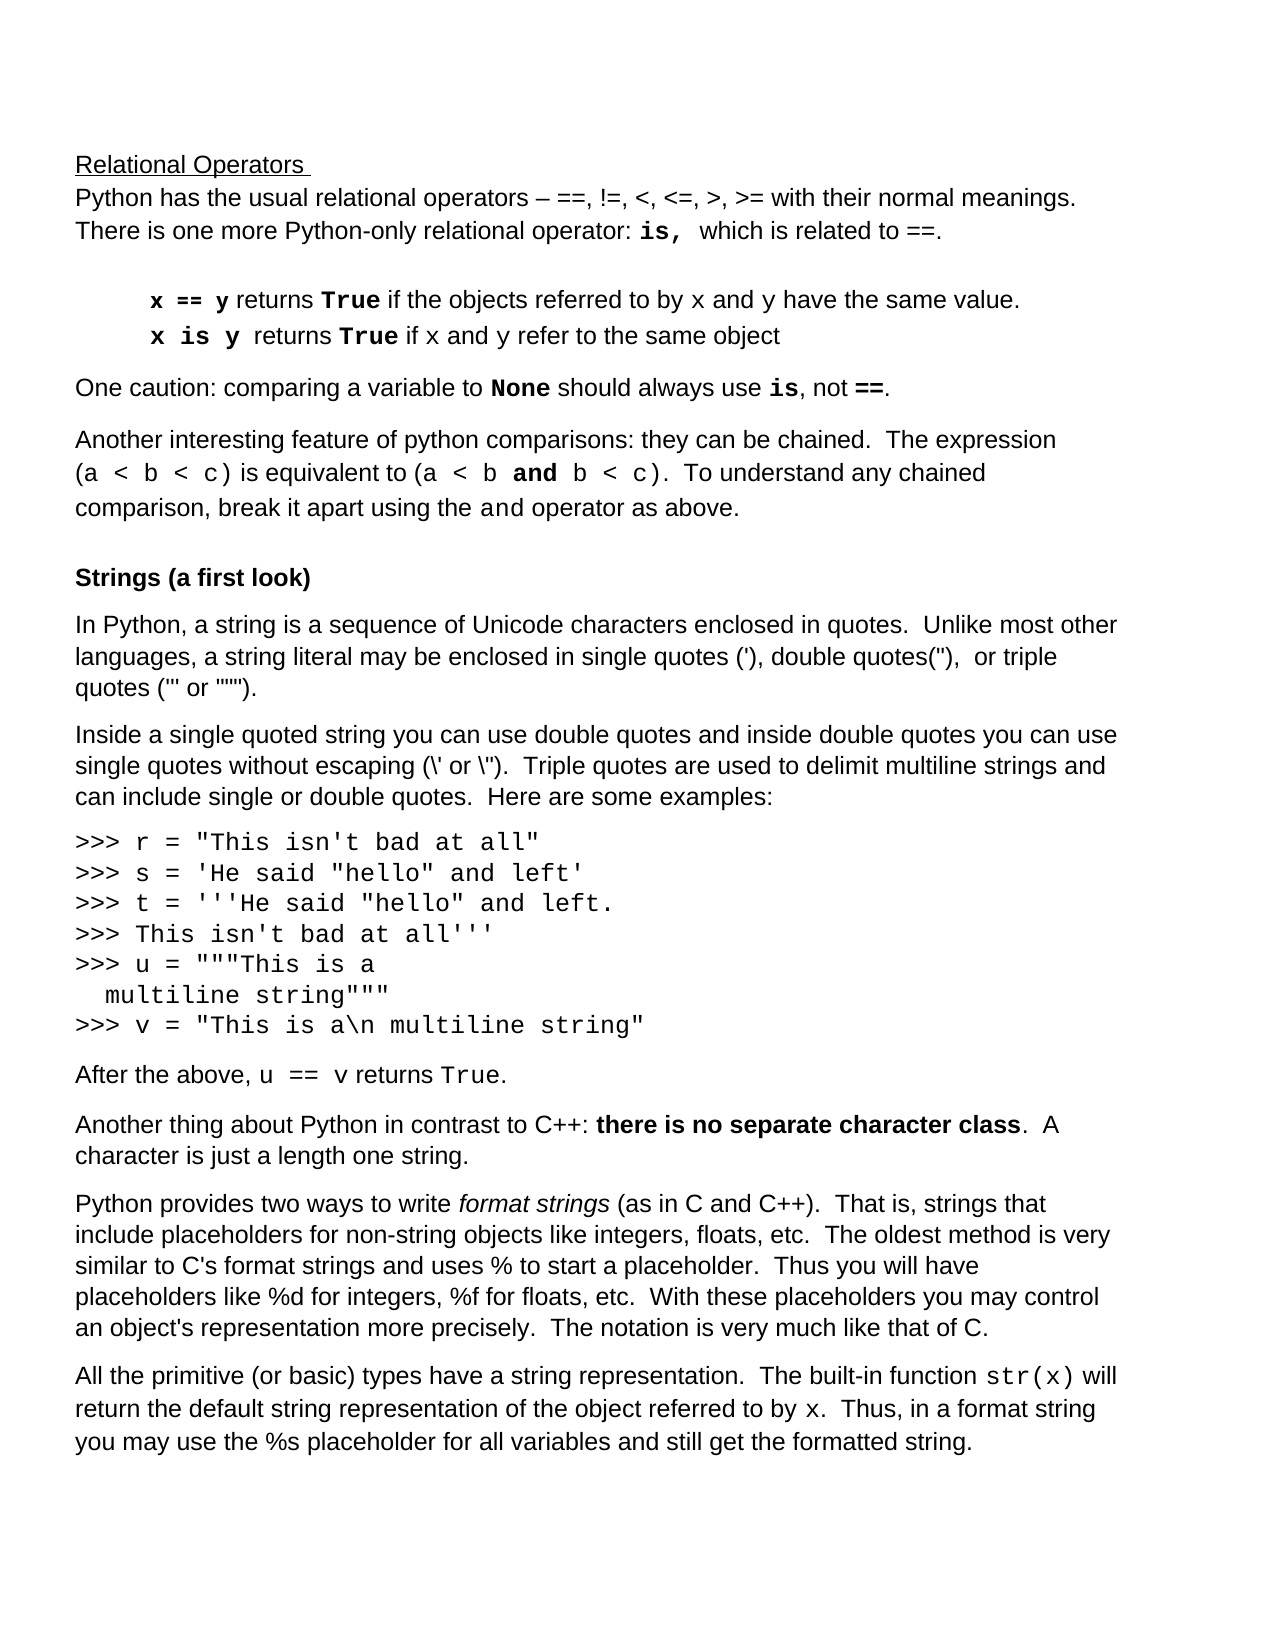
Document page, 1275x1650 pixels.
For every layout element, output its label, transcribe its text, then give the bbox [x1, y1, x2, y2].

text One caution: comparing a variable to None should always use is, not ==. [75, 373, 1125, 404]
text Another interesting feature of python comparisons: they can be chained. The expression (a < b < c) is equivalent to (a < b and b < c). To understand any chained comparison, break it apart using the and operator as above. [75, 425, 1125, 558]
text In Python, a string is a sequence of Unicode characters enclosed in quotes. Unlike most other languages, a string literal may be enclosed in single quotes ('), double quotes("), or triple quotes (''' or """). [75, 610, 1125, 701]
text >>> r = "This isn't bad at all" >>> s = 'He said "hello" and left' >>> t = '''He said "hello" and left. >>> This isn't bad at all''' >>> u = """This is a multiline string""" >>> v = "This is a\n multiline string" [75, 830, 1125, 1041]
text Python has the usual relational operators – ==, !=, <, <=, >, >= with their normal meanings. [75, 183, 1125, 212]
text After the above, u == v returns True. [75, 1060, 1125, 1091]
text Strings (a first look) [75, 563, 1125, 591]
text Relational Operators [75, 150, 1125, 179]
text x == y returns True if the objects referred to by x and y have the same value. [150, 286, 1125, 316]
text Inside a single quoted string you can use double quotes and inside double quotes you can use single quotes without escaping (\' or \"). Triple quotes are used to delimit multiline strings and can include single or double quotes. Here are some examples: [75, 720, 1125, 811]
text All the primitive (or basic) types have a string representation. The built-in function str(x) will return the default string representation of the object referred to by x. Thus, in a format string you may use the %s placeholder for all variables and still get the formatted string. [75, 1361, 1125, 1456]
text x is y returns True if x and y refer to the same object [150, 321, 1125, 352]
text Another thing about Python in contrast to C++: there is no separate character class. A character is just a length one string. [75, 1110, 1125, 1170]
text There is one more Python-only relational operator: is, which is related to ==. [75, 216, 1125, 281]
text Python provides two ways to write format strings (as in C and C++). That is, strings that include placeholders for non-string objects like integers, floats, etc. The oldest method is very similar to C's format strings and uses % to start a placeholder. Thus you will have placeholders like %d for integers, %f for floats, etc. With these placeholders you may control an object's representation more precisely. The notation is very much like that of C. [75, 1189, 1125, 1342]
